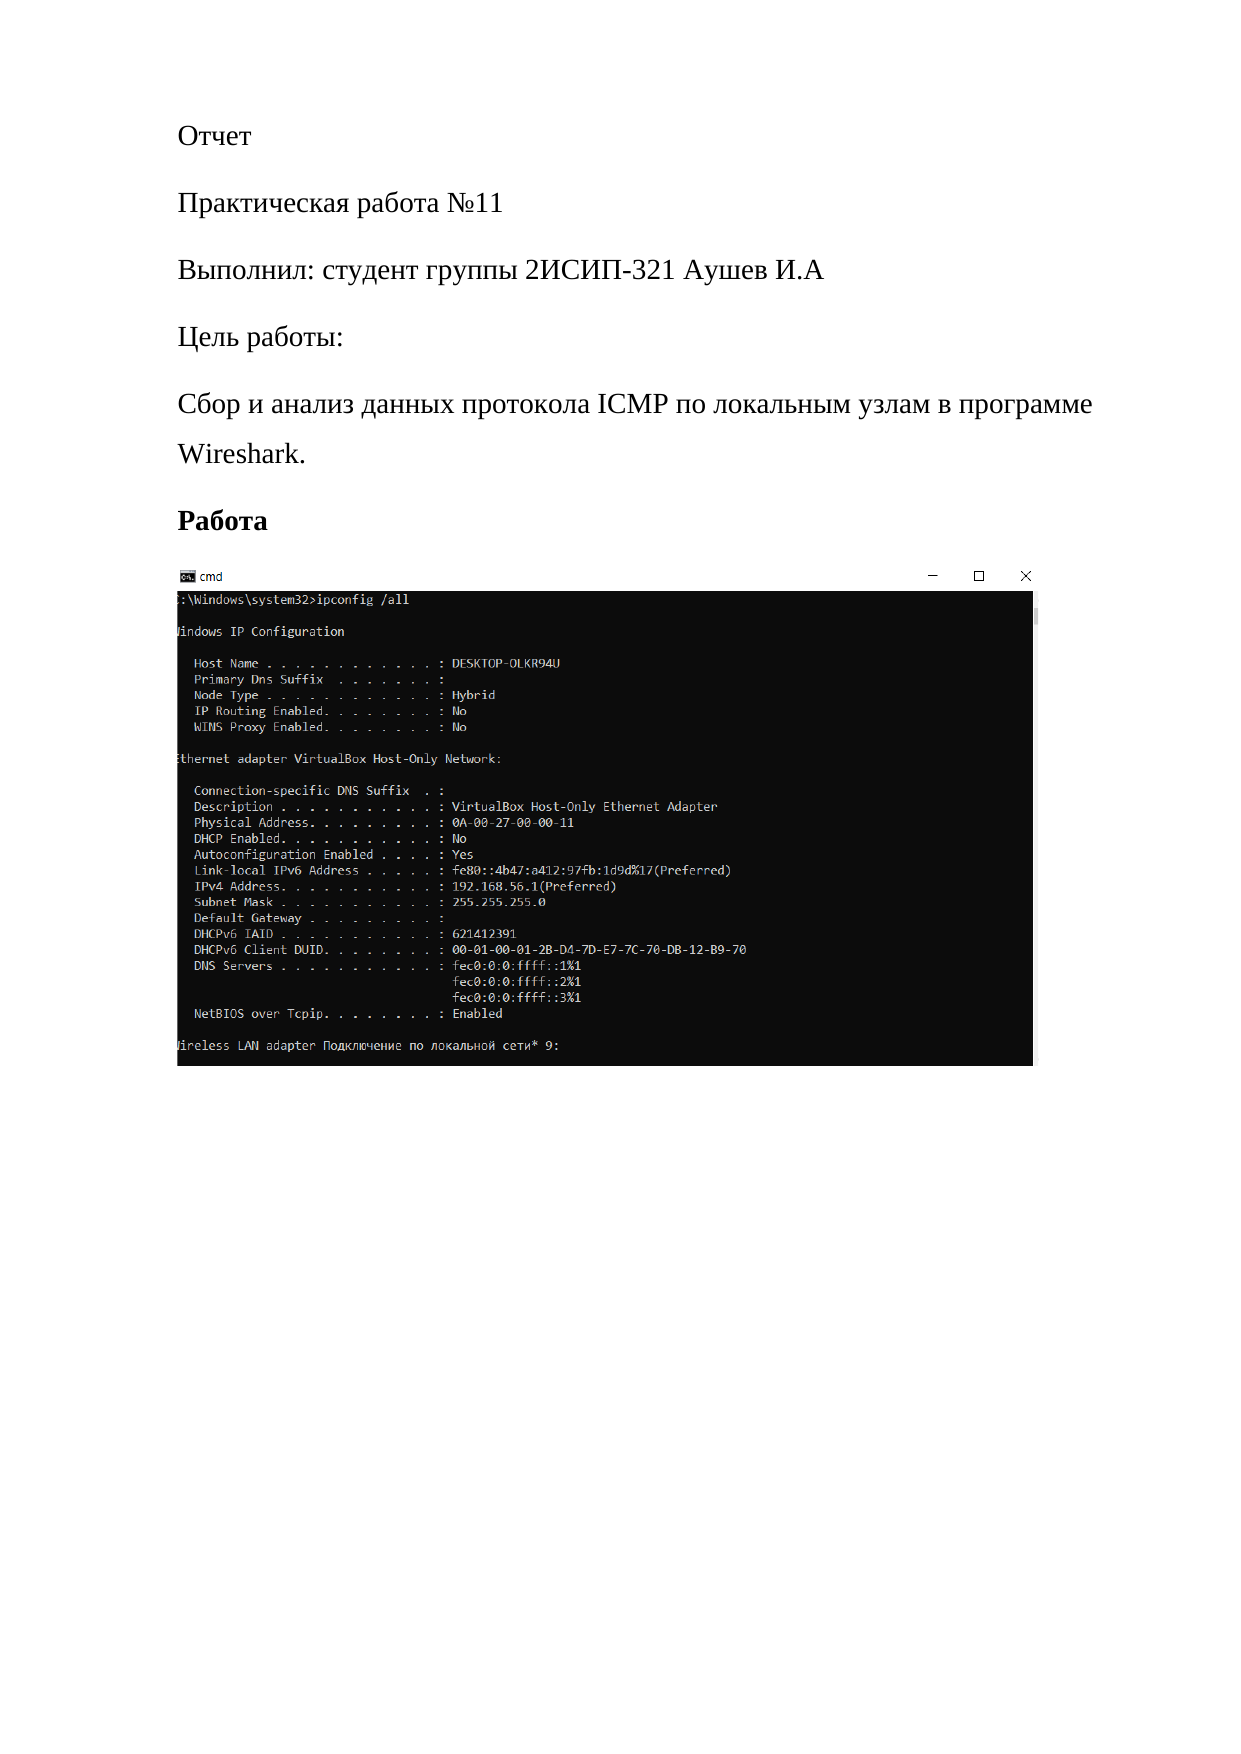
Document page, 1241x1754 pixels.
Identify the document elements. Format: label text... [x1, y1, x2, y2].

text Работа [177, 503, 1152, 537]
text Отчет [177, 118, 1152, 152]
text Выполнил: студент группы 2ИСИП-321 Аушев И.А [177, 252, 1152, 286]
text Цель работы: [177, 319, 1152, 353]
text Практическая работа №11 [177, 185, 1152, 219]
picture [177, 570, 1039, 1066]
text Сбор и анализ данных протокола ICMP по локальным узлам в программе Wireshark. [177, 386, 1152, 470]
